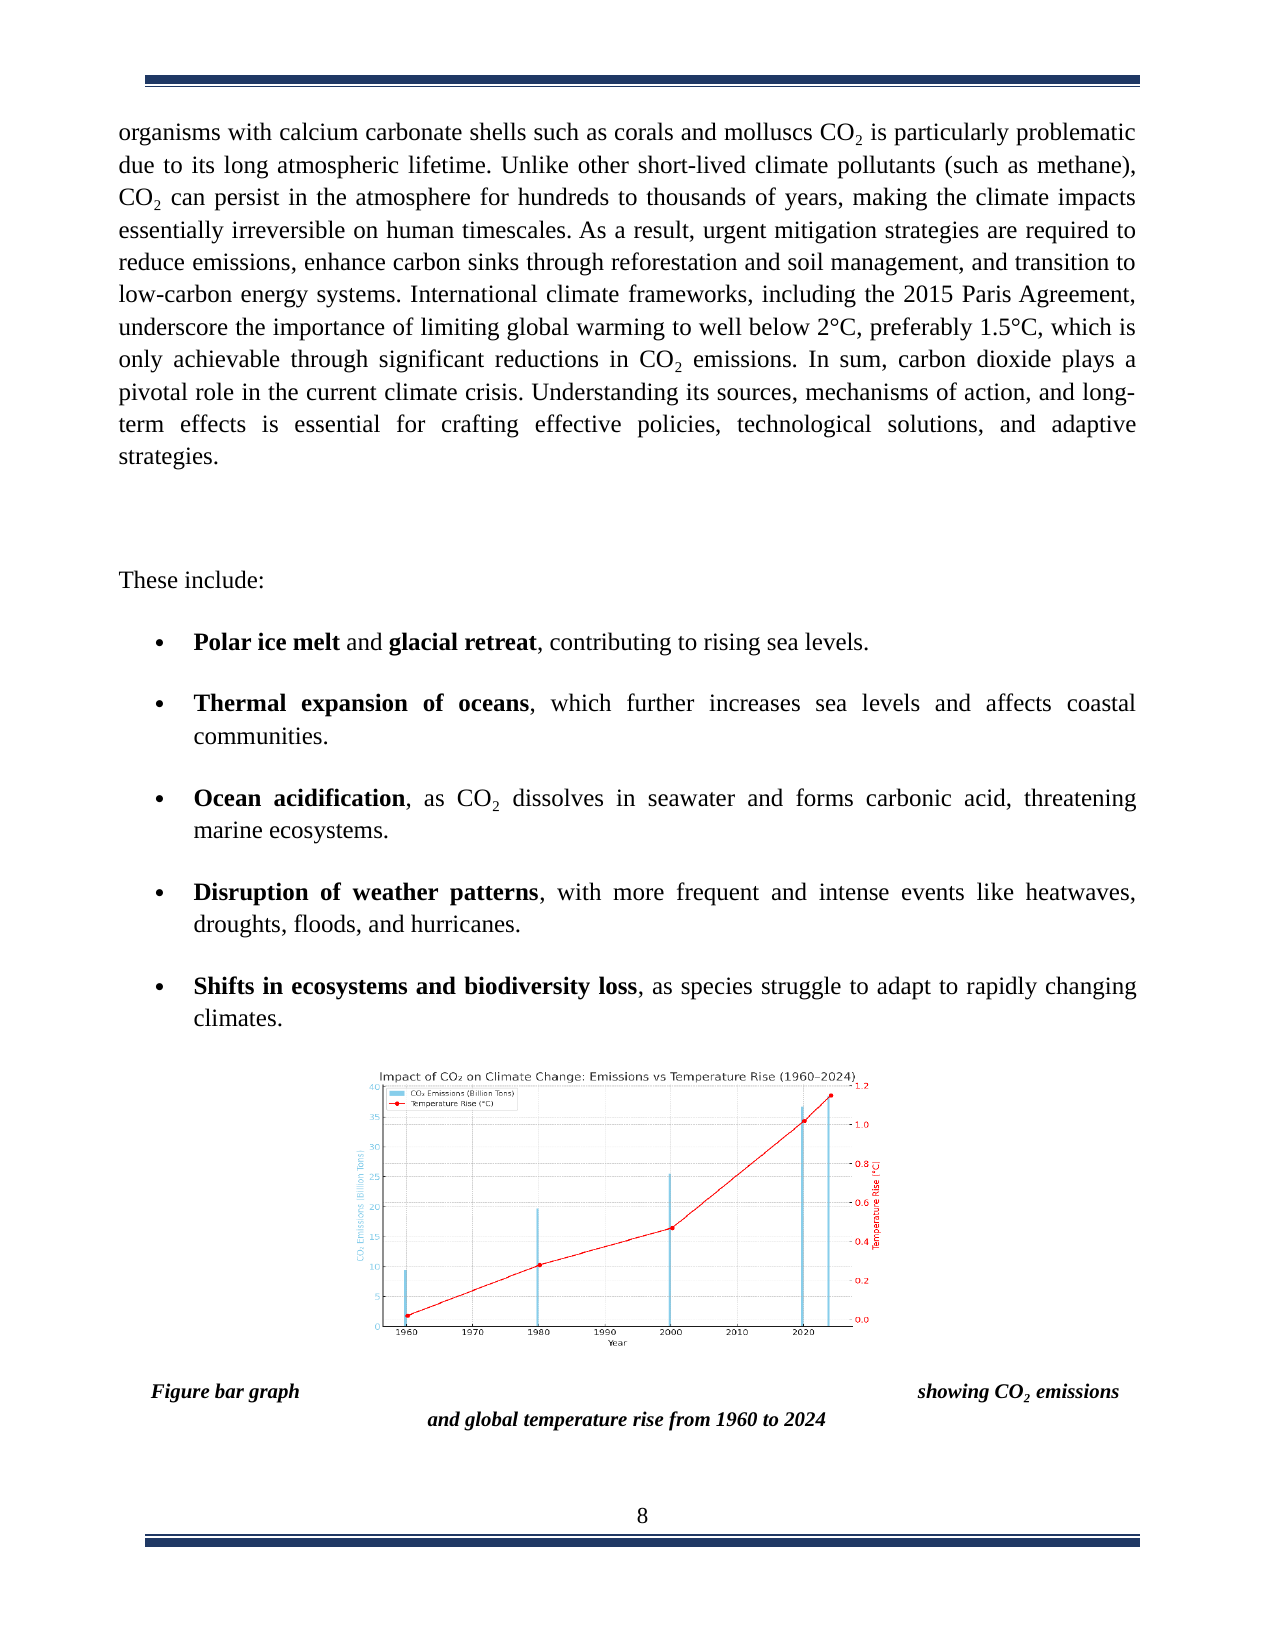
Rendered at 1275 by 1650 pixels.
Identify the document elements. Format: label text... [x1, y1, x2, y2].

list Disruption of weather patterns, with more frequent and intense events like heatwaves, droughts, floods, and hurricanes. [156, 877, 1137, 938]
list Shifts in ecosystems and biodiversity loss, as species struggle to adapt to rapidly changing climates. [156, 971, 1137, 1032]
text These include: [118, 565, 1137, 594]
list Polar ice melt and glacial retreat, contributing to rising sea levels. [156, 627, 1137, 656]
text Figure bar graph showing CO₂ emissions and global temperature rise from 1960 to 2024 [118, 1379, 1137, 1431]
list Ocean acidification, as CO₂ dissolves in seawater and forms carbonic acid, threatening marine ecosystems. [156, 783, 1137, 844]
picture [351, 1067, 883, 1349]
list Thermal expansion of oceans, which further increases sea levels and affects coastal communities. [156, 688, 1137, 750]
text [118, 117, 1137, 470]
